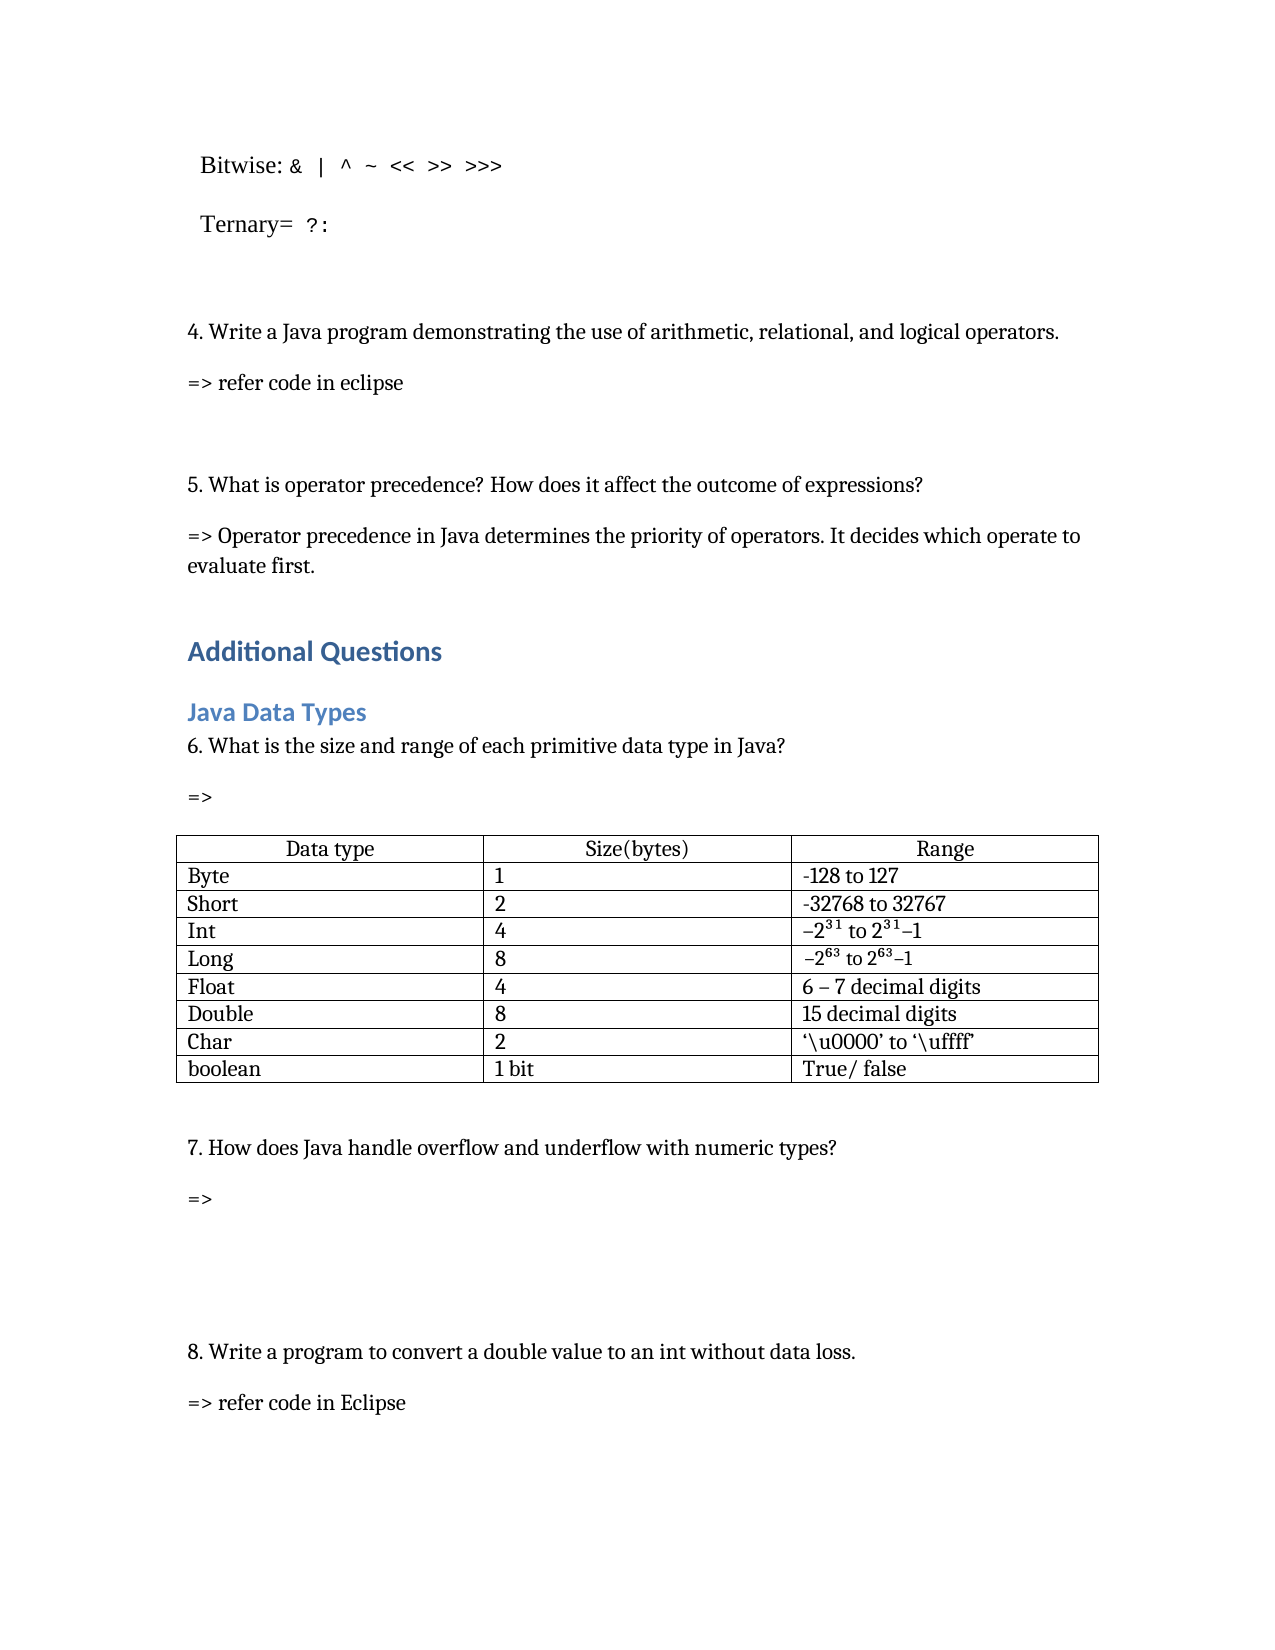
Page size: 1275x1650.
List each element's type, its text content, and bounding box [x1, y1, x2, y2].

table_cell boolean [177, 1056, 483, 1082]
table_cell Char [177, 1029, 483, 1055]
table_cell Long [177, 946, 483, 973]
text Bitwise: & | ^ ~ << >> >>> [187, 150, 1087, 179]
table_cell Double [177, 1001, 483, 1027]
table_cell 6 – 7 decimal digits [792, 974, 1098, 1000]
table_cell –2³¹ to 2³¹–1 [792, 918, 1098, 944]
table_cell 8 [484, 946, 791, 973]
table_header Size(bytes) [484, 836, 791, 862]
table_header Data type [177, 836, 483, 862]
text => refer code in eclipse [187, 369, 1087, 396]
table_cell ‘\u0000’ to ‘\uffff’ [792, 1029, 1098, 1055]
table_cell -128 to 127 [792, 863, 1098, 890]
table_cell Byte [177, 863, 483, 890]
table_cell Short [177, 891, 483, 917]
table_cell True/ false [792, 1056, 1098, 1082]
table_cell 4 [484, 974, 791, 1000]
text => refer code in Eclipse [187, 1389, 1087, 1416]
text => Operator precedence in Java determines the priority of operators. It decides which operate to evaluate first. [187, 523, 1087, 579]
table_header Range [792, 836, 1098, 862]
subtitle Additional Questions [187, 633, 1087, 669]
table_cell 8 [484, 1001, 791, 1027]
table_cell Int [177, 918, 483, 944]
text 8. Write a program to convert a double value to an int without data loss. [187, 1338, 1087, 1365]
table_cell 4 [484, 918, 791, 944]
text 7. How does Java handle overflow and underflow with numeric types? [187, 1134, 1087, 1161]
table_cell 1 [484, 863, 791, 890]
text 4. Write a Java program demonstrating the use of arithmetic, relational, and logical operators. [187, 318, 1087, 345]
table_cell 2 [484, 891, 791, 917]
text 5. What is operator precedence? How does it affect the outcome of expressions? [187, 472, 1087, 498]
text => [187, 784, 1087, 810]
table_cell 15 decimal digits [792, 1001, 1098, 1027]
table_cell 2 [484, 1029, 791, 1055]
subtitle Java Data Types [187, 695, 1087, 728]
text 6. What is the size and range of each primitive data type in Java? [187, 733, 1087, 759]
table_cell Float [177, 974, 483, 1000]
table_cell 1 bit [484, 1056, 791, 1082]
text => [187, 1185, 1087, 1212]
table_cell [792, 946, 1098, 973]
text Ternary= ?: [187, 209, 1087, 238]
table_cell -32768 to 32767 [792, 891, 1098, 917]
